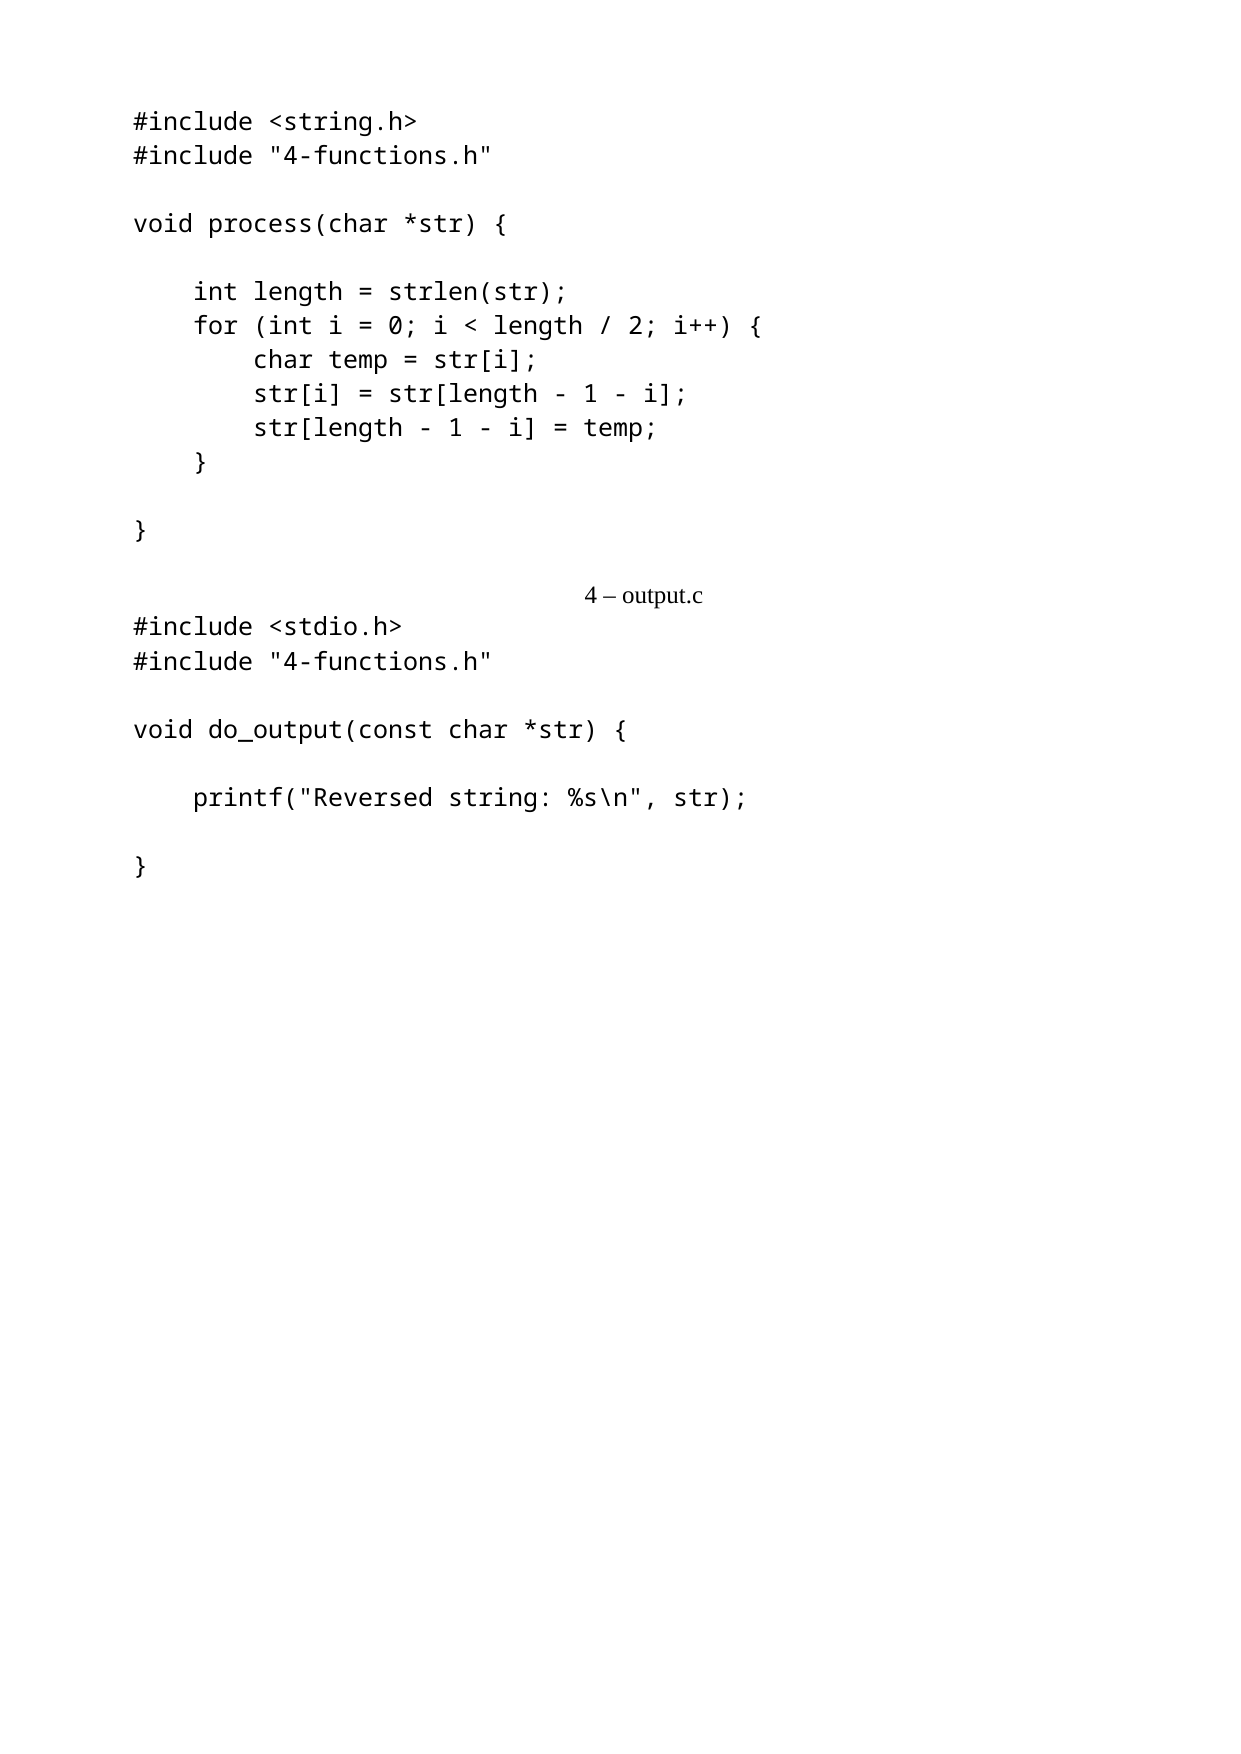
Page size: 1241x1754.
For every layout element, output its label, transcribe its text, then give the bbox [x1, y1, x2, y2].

text char temp = str[i]; [133, 342, 1154, 376]
text } [133, 444, 1154, 478]
text void process(char *str) { [133, 206, 1154, 240]
text #include "4-functions.h" [133, 643, 1154, 677]
text str[i] = str[length - 1 - i]; [133, 376, 1154, 410]
text void do_output(const char *str) { [133, 711, 1154, 745]
text #include "4-functions.h" [133, 137, 1154, 172]
text int length = strlen(str); [133, 274, 1154, 308]
text #include <string.h> [133, 103, 1154, 137]
text str[length - 1 - i] = temp; [133, 410, 1154, 444]
text printf("Reversed string: %s\n", str); [133, 779, 1154, 813]
text #include <stdio.h> [133, 609, 1154, 643]
text 4 – output.c [133, 580, 1154, 609]
text } [133, 847, 1154, 882]
text } [133, 512, 1154, 546]
text for (int i = 0; i < length / 2; i++) { [133, 308, 1154, 342]
